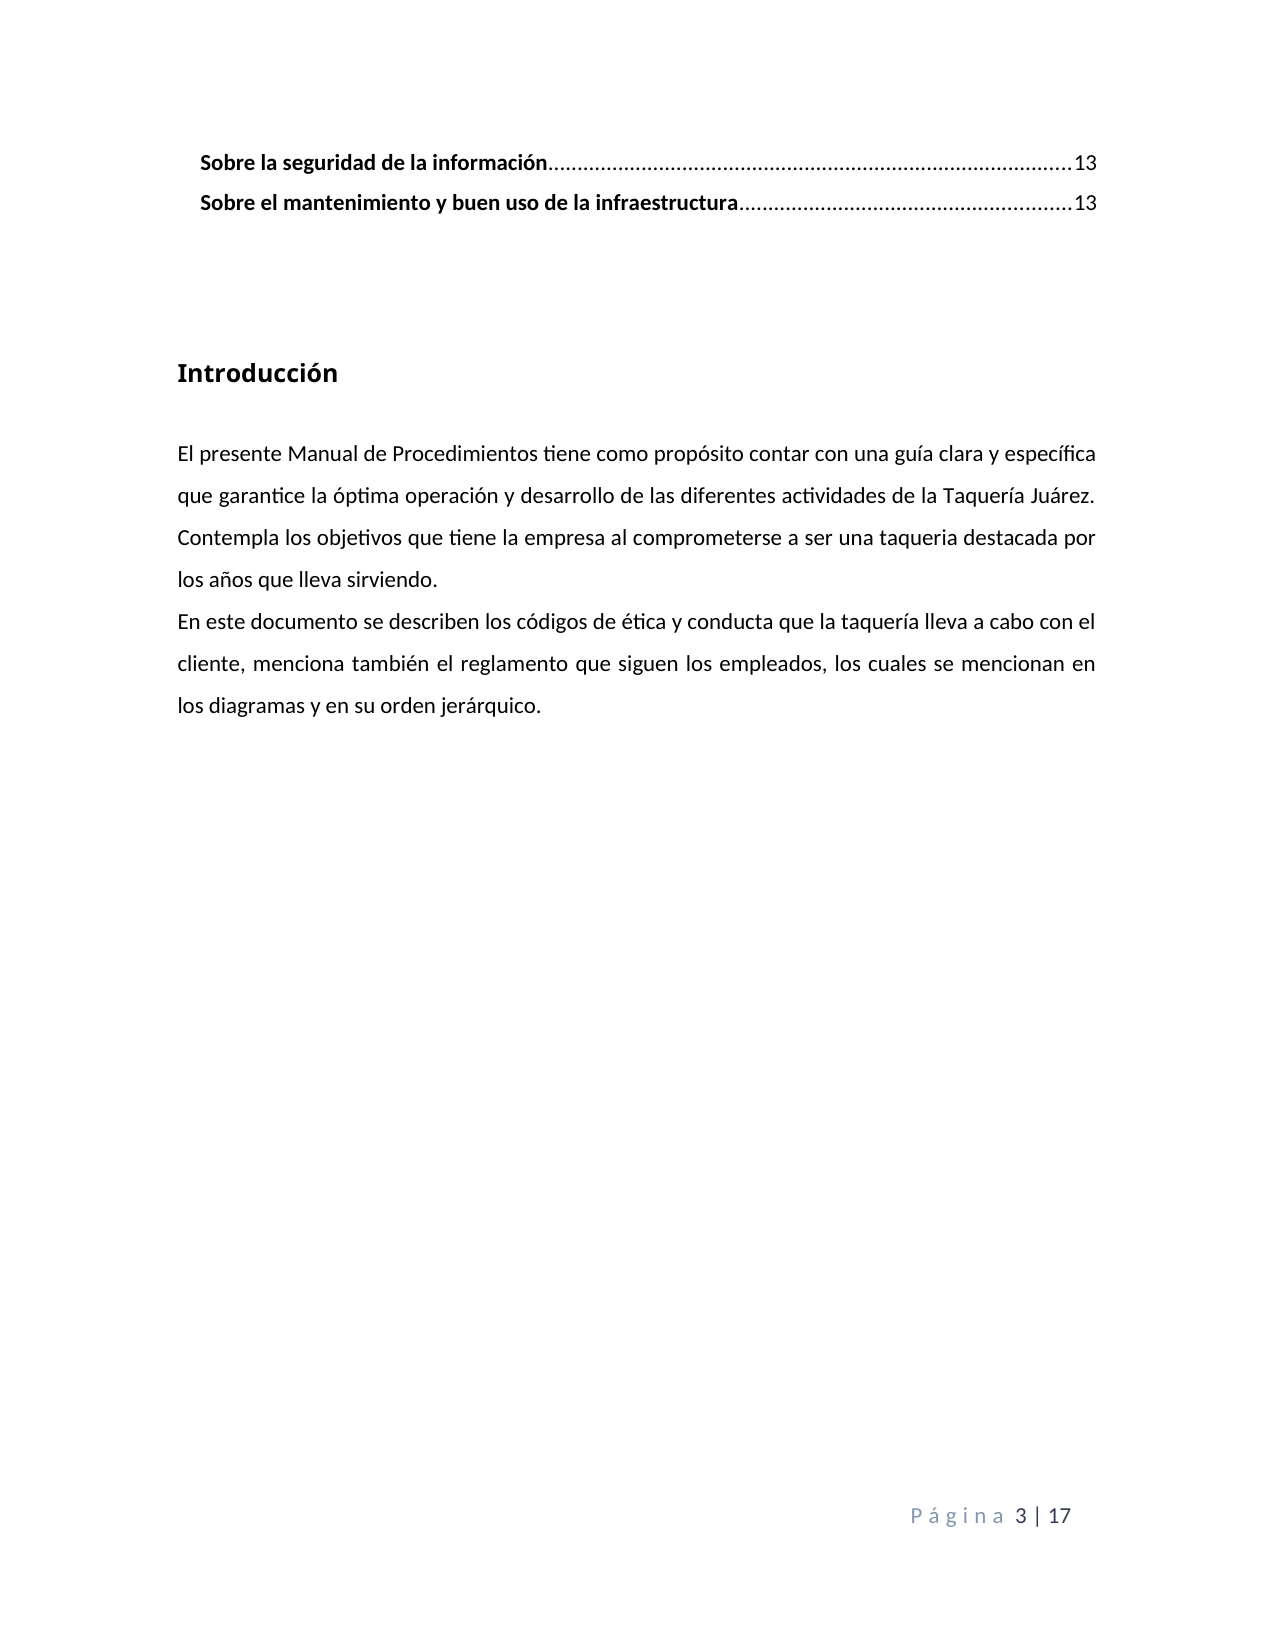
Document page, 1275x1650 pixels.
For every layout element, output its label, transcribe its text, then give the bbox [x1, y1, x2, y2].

text El presente Manual de Procedimientos tiene como propósito contar con una guía clara y específica que garantice la óptima operación y desarrollo de las diferentes actividades de la Taquería Juárez. Contempla los objetivos que tiene la empresa al comprometerse a ser una taqueria destacada por los años que lleva sirviendo. [177, 439, 1098, 593]
subtitle Introducción [177, 356, 1098, 390]
text En este documento se describen los códigos de ética y conducta que la taquería lleva a cabo con el cliente, menciona también el reglamento que siguen los empleados, los cuales se mencionan en los diagramas y en su orden jerárquico. [177, 607, 1098, 719]
